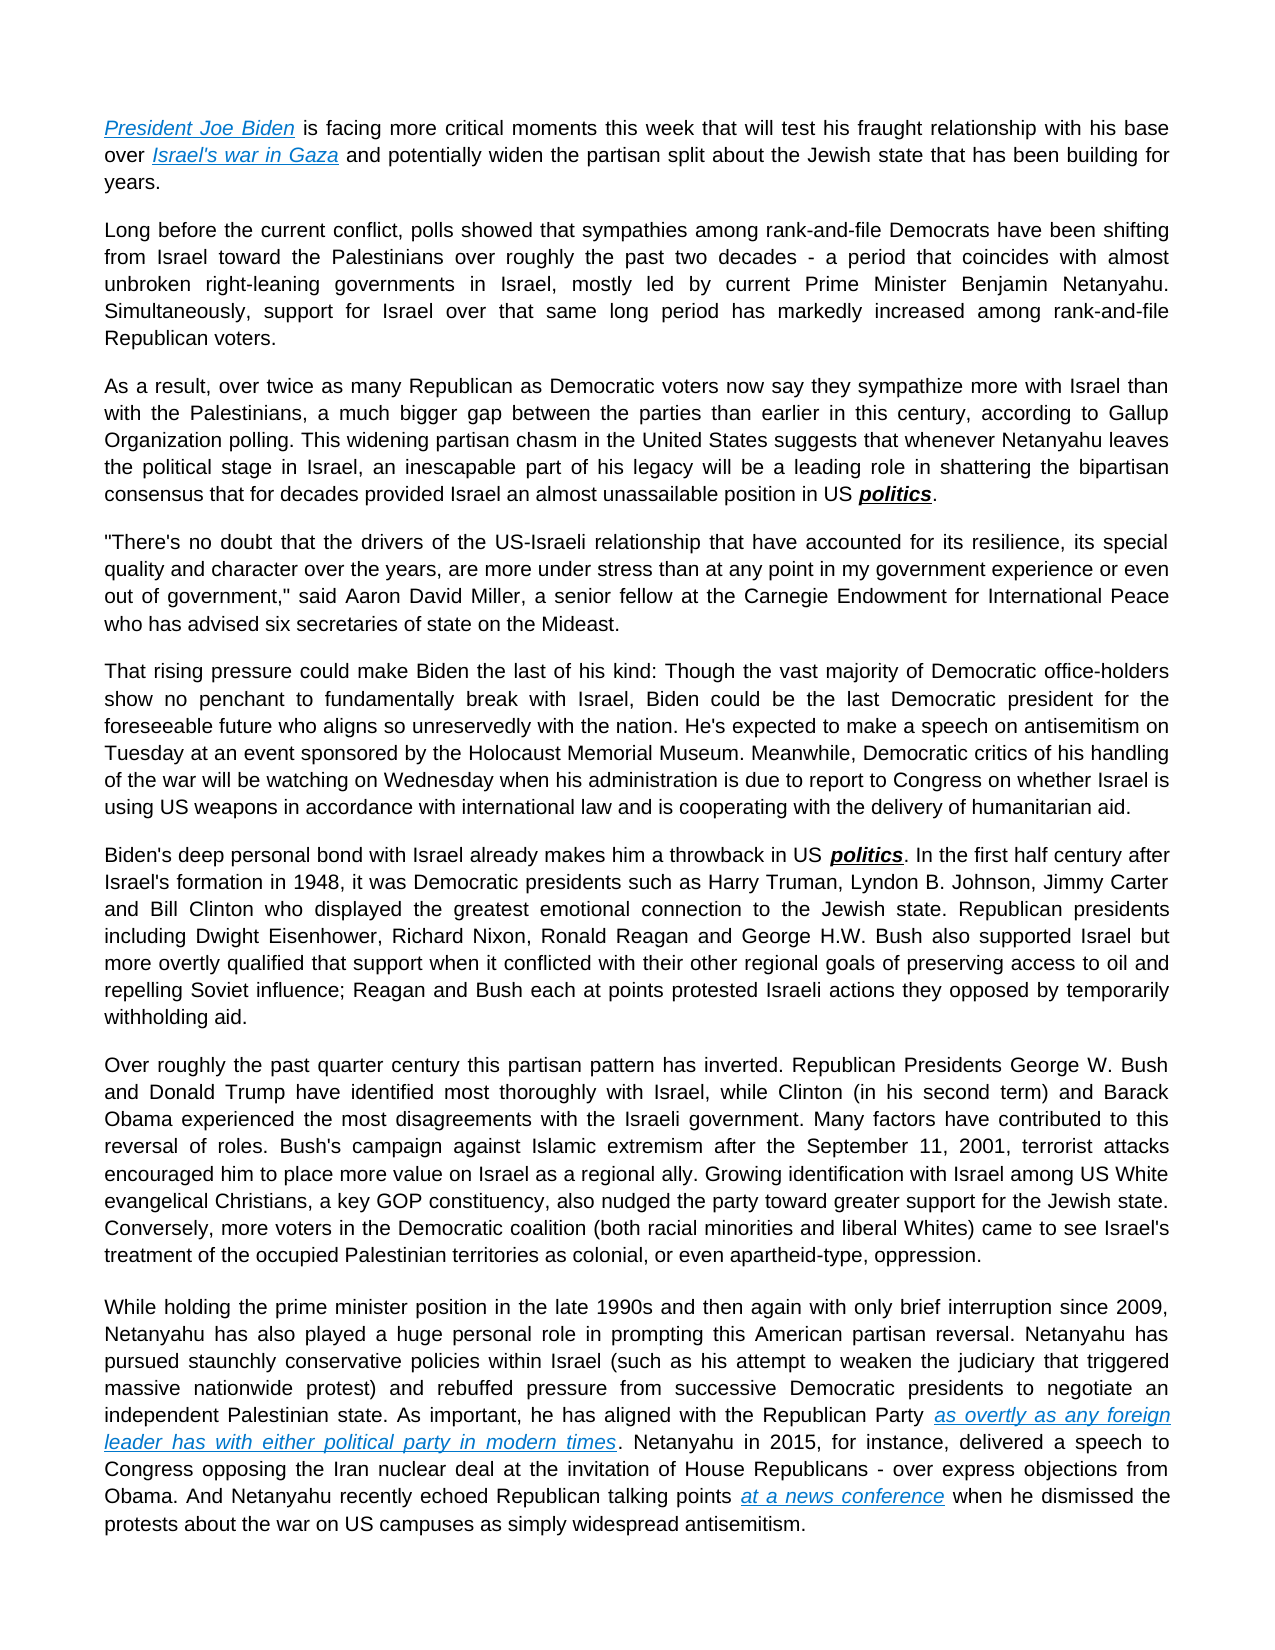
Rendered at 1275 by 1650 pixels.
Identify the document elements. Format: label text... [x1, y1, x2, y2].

text Biden's deep personal bond with Israel already makes him a throwback in US politics. In the first half century after Israel's formation in 1948, it was Democratic presidents such as Harry Truman, Lyndon B. Johnson, Jimmy Carter and Bill Clinton who displayed the greatest emotional connection to the Jewish state. Republican presidents including Dwight Eisenhower, Richard Nixon, Ronald Reagan and George H.W. Bush also supported Israel but more overtly qualified that support when it conflicted with their other regional goals of preserving access to oil and repelling Soviet influence; Reagan and Bush each at points protested Israeli actions they opposed by temporarily withholding aid. [104, 839, 1171, 1029]
text President Joe Biden is facing more critical moments this week that will test his fraught relationship with his base over Israel's war in Gaza and potentially widen the partisan split about the Jewish state that has been building for years. [104, 112, 1171, 194]
text "There's no doubt that the drivers of the US-Israeli relationship that have accounted for its resilience, its special quality and character over the years, are more under stress than at any point in my government experience or even out of government," said Aaron David Miller, a senior fellow at the Carnegie Endowment for International Peace who has advised six secretaries of state on the Mideast. [104, 527, 1171, 635]
text Long before the current conflict, polls showed that sympathies among rank-and-file Democrats have been shifting from Israel toward the Palestinians over roughly the past two decades - a period that coincides with almost unbroken right-leaning governments in Israel, mostly led by current Prime Minister Benjamin Netanyahu. Simultaneously, support for Israel over that same long period has markedly increased among rank-and-file Republican voters. [104, 214, 1171, 350]
text That rising pressure could make Biden the last of his kind: Though the vast majority of Democratic office-holders show no penchant to fundamentally break with Israel, Biden could be the last Democratic president for the foreseeable future who aligns so unreservedly with the nation. He's expected to make a speech on antisemitism on Tuesday at an event sponsored by the Holocaust Memorial Museum. Meanwhile, Democratic critics of his handling of the war will be watching on Wednesday when his administration is due to report to Congress on whether Israel is using US weapons in accordance with international law and is cooperating with the delivery of humanitarian aid. [104, 656, 1171, 819]
text As a result, over twice as many Republican as Democratic voters now say they sympathize more with Israel than with the Palestinians, a much bigger gap between the parties than earlier in this century, according to Gallup Organization polling. This widening partisan chasm in the United States suggests that whenever Netanyahu leaves the political stage in Israel, an inescapable part of his legacy will be a leading role in shattering the bipartisan consensus that for decades provided Israel an almost unassailable position in US politics. [104, 371, 1171, 506]
